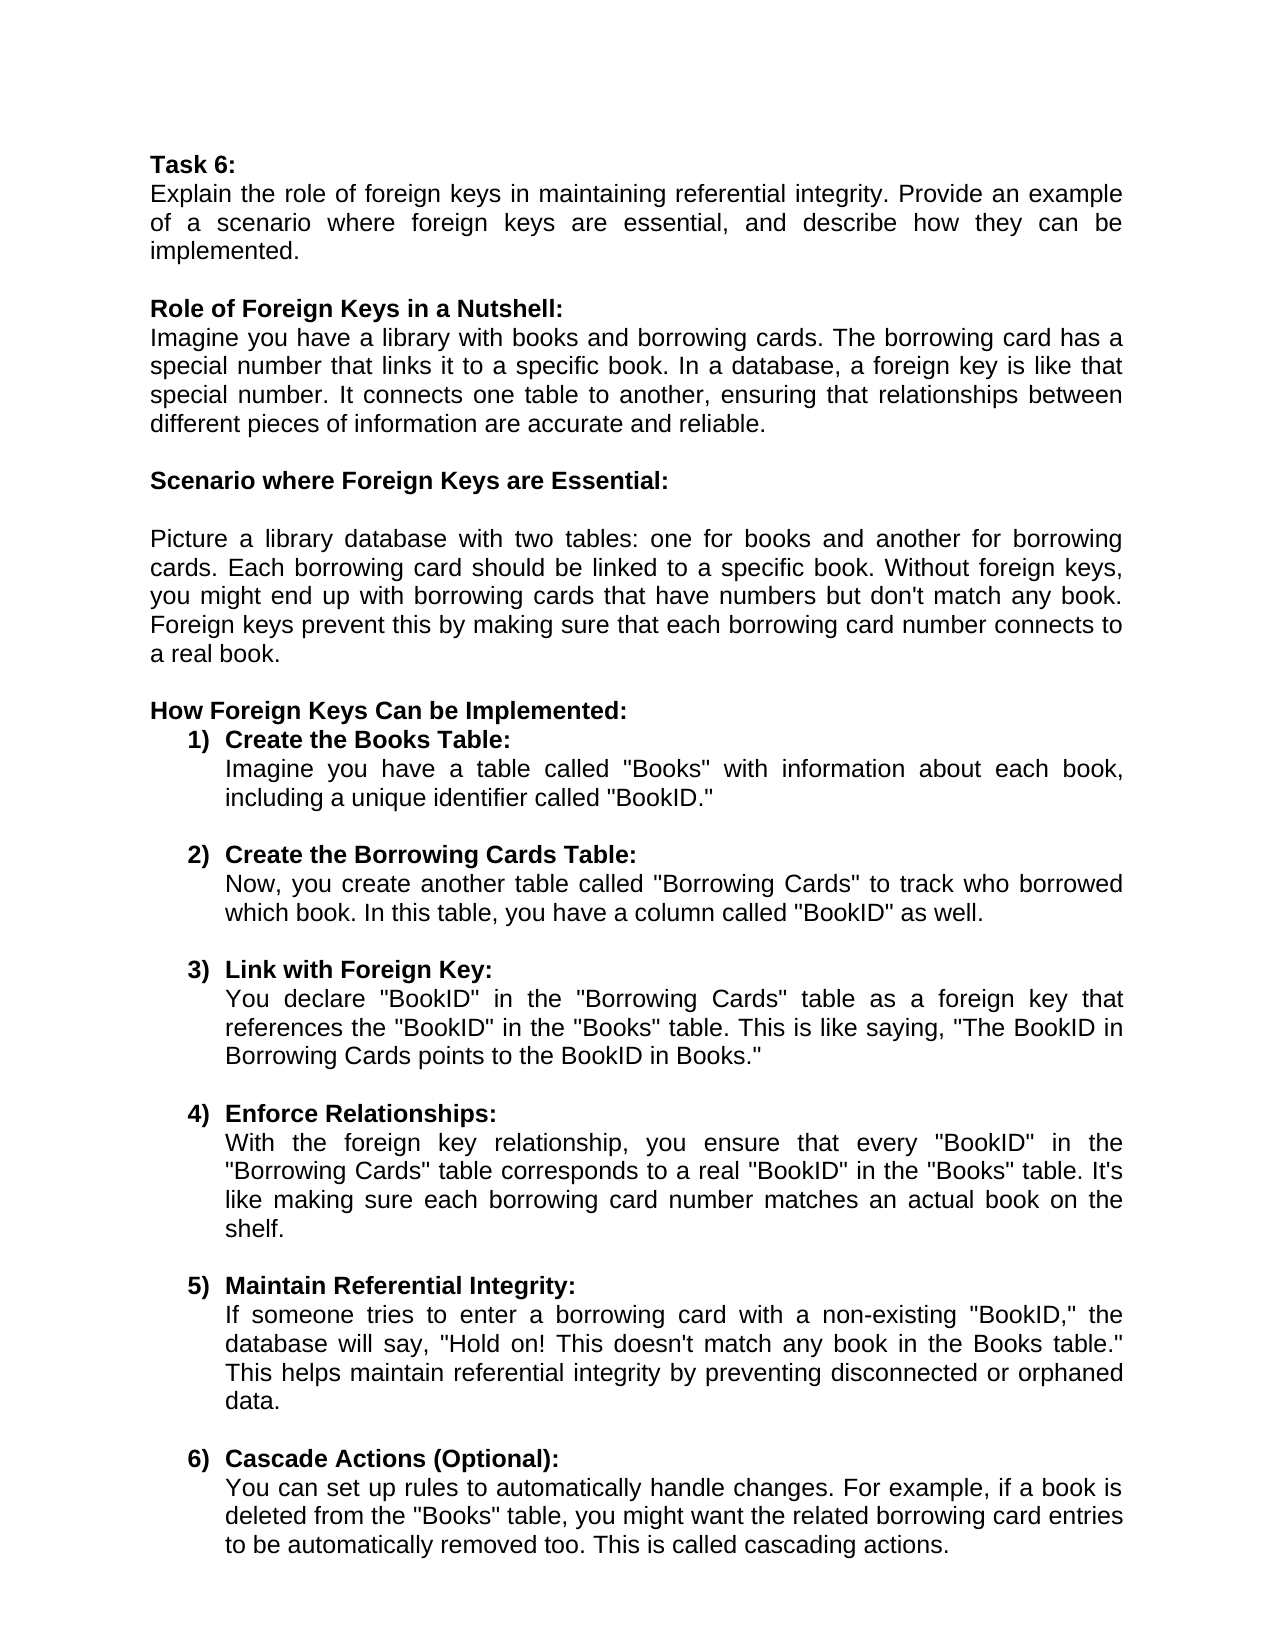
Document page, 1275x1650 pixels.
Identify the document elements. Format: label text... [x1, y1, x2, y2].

text Task 6: [150, 150, 1125, 179]
text Scenario where Foreign Keys are Essential: [150, 466, 1125, 495]
text Picture a library database with two tables: one for books and another for borrowing cards. Each borrowing card should be linked to a specific book. Without foreign keys, you might end up with borrowing cards that have numbers but don't match any book. Foreign keys prevent this by making sure that each borrowing card number connects to a real book. [150, 524, 1125, 667]
list With the foreign key relationship, you ensure that every "BookID" in the "Borrowing Cards" table corresponds to a real "BookID" in the "Books" table. It's like making sure each borrowing card number matches an actual book on the shelf. [225, 1127, 1125, 1242]
list Link with Foreign Key: [187, 955, 1125, 984]
list You can set up rules to automatically handle changes. For example, if a book is deleted from the "Books" table, you might want the related borrowing card entries to be automatically removed too. This is called cascading actions. [225, 1472, 1125, 1559]
list If someone tries to enter a borrowing card with a non-existing "BookID," the database will say, "Hold on! This doesn't match any book in the Books table." This helps maintain referential integrity by preventing disconnected or orphaned data. [225, 1300, 1125, 1415]
text Role of Foreign Keys in a Nutshell: [150, 294, 1125, 322]
list Enforce Relationships: [187, 1099, 1125, 1127]
list Maintain Referential Integrity: [187, 1271, 1125, 1300]
list Create the Books Table: [187, 725, 1125, 754]
list Now, you create another table called "Borrowing Cards" to track who borrowed which book. In this table, you have a column called "BookID" as well. [225, 869, 1125, 926]
text Explain the role of foreign keys in maintaining referential integrity. Provide an example of a scenario where foreign keys are essential, and describe how they can be implemented. [150, 179, 1125, 265]
list You declare "BookID" in the "Borrowing Cards" table as a foreign key that references the "BookID" in the "Books" table. This is like saying, "The BookID in Borrowing Cards points to the BookID in Books." [225, 984, 1125, 1070]
list Create the Borrowing Cards Table: [187, 840, 1125, 869]
list Cascade Actions (Optional): [187, 1444, 1125, 1472]
list Imagine you have a table called "Books" with information about each book, including a unique identifier called "BookID." [225, 754, 1125, 811]
text Imagine you have a library with books and borrowing cards. The borrowing card has a special number that links it to a specific book. In a database, a foreign key is like that special number. It connects one table to another, ensuring that relationships between different pieces of information are accurate and reliable. [150, 322, 1125, 437]
text How Foreign Keys Can be Implemented: [150, 696, 1125, 725]
